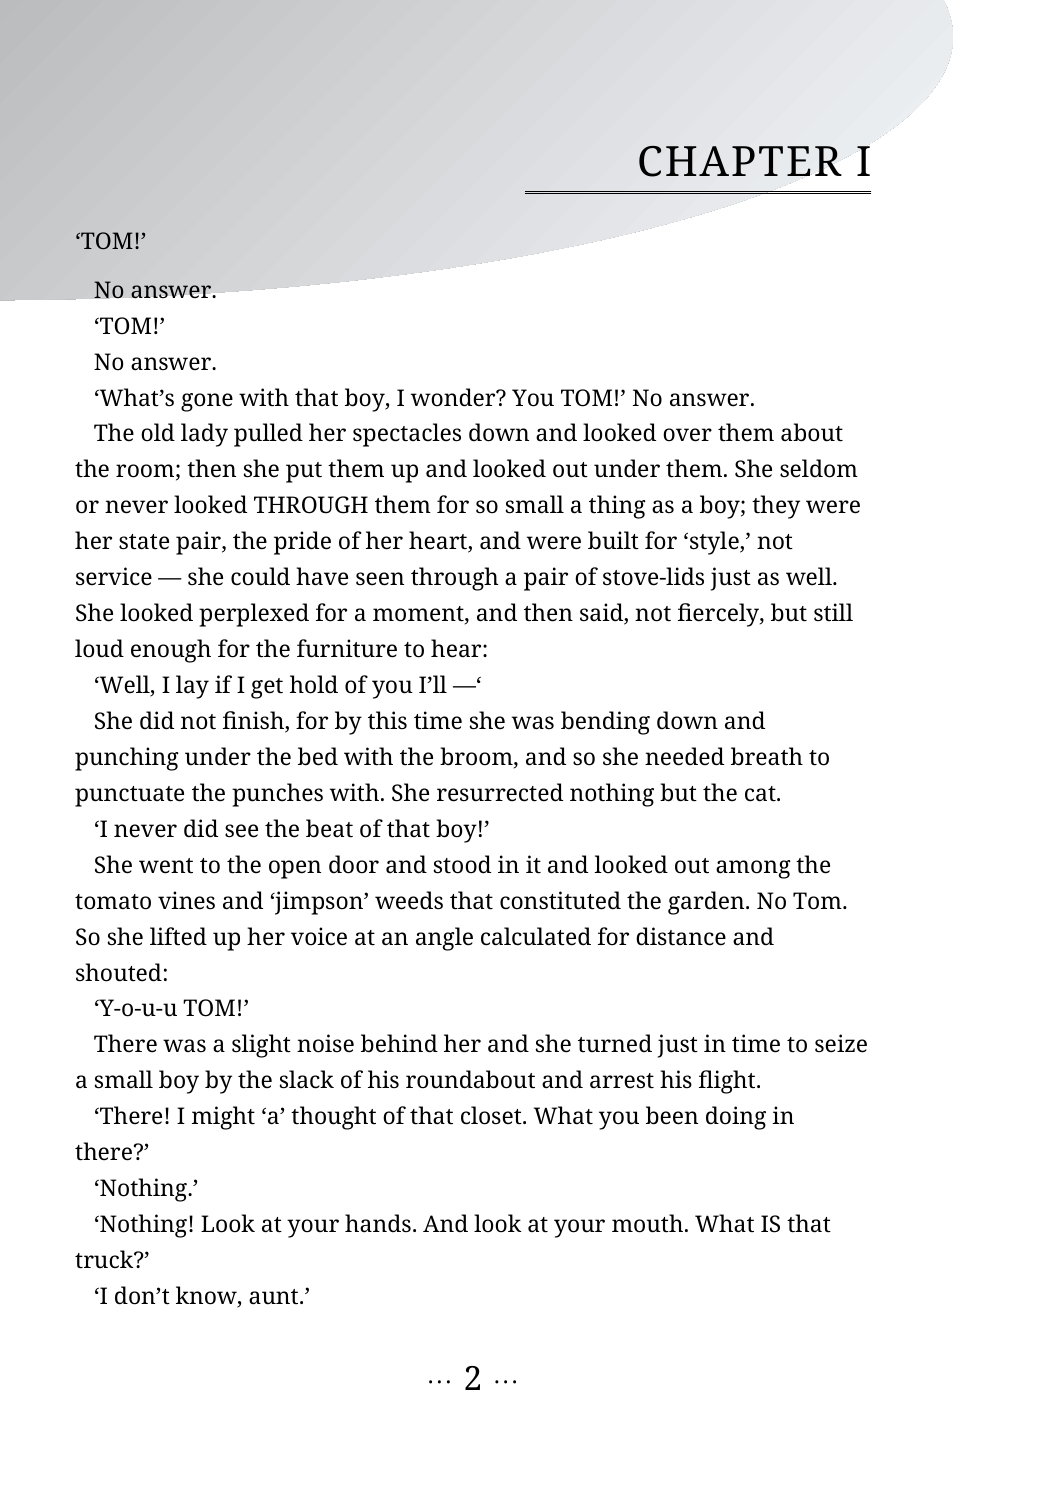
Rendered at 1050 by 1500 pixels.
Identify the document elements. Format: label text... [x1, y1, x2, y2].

text ‘TOM!’ [75, 309, 870, 341]
text She went to the open door and stood in it and looked out among the tomato vines and ‘jimpson’ weeds that constituted the garden. No Tom. So she lifted up her voice at an angle calculated for distance and shouted: [75, 849, 870, 988]
text ‘I never did see the beat of that boy!’ [75, 813, 870, 844]
text ‘Nothing! Look at your hands. And look at your mouth. What IS that truck?’ [75, 1208, 870, 1275]
text She did not finish, for by this time she was bending down and punching under the bed with the broom, and so she needed breath to punctuate the punches with. She resurrected nothing but the cat. [75, 705, 870, 808]
text ‘What’s gone with that boy, I wonder? You TOM!’ No answer. [75, 381, 870, 413]
text ‘There! I might ‘a’ thought of that closet. What you been doing in there?’ [75, 1100, 870, 1167]
text ‘Y-o-u-u TOM!’ [75, 992, 870, 1024]
text There was a slight noise behind her and she turned just in time to seize a small boy by the slack of his roundabout and arrest his flight. [75, 1028, 870, 1096]
text ‘I don’t know, aunt.’ [75, 1280, 870, 1311]
text The old lady pulled her spectacles down and looked over them about the room; then she put them up and looked out under them. She seldom or never looked THROUGH them for so small a thing as a boy; they were her state pair, the pride of her heart, and were built for ‘style,’ not service — she could have seen through a pair of stove-lids just as well. She looked perplexed for a moment, and then said, not fiercely, but still loud enough for the furniture to hear: [75, 417, 870, 664]
text CHAPTER I [525, 132, 871, 191]
text No answer. [75, 274, 870, 305]
text ‘TOM!’ [75, 225, 870, 256]
text No answer. [75, 346, 870, 377]
text ‘Well, I lay if I get hold of you I’ll —‘ [75, 669, 870, 700]
text ‘Nothing.’ [75, 1172, 870, 1203]
